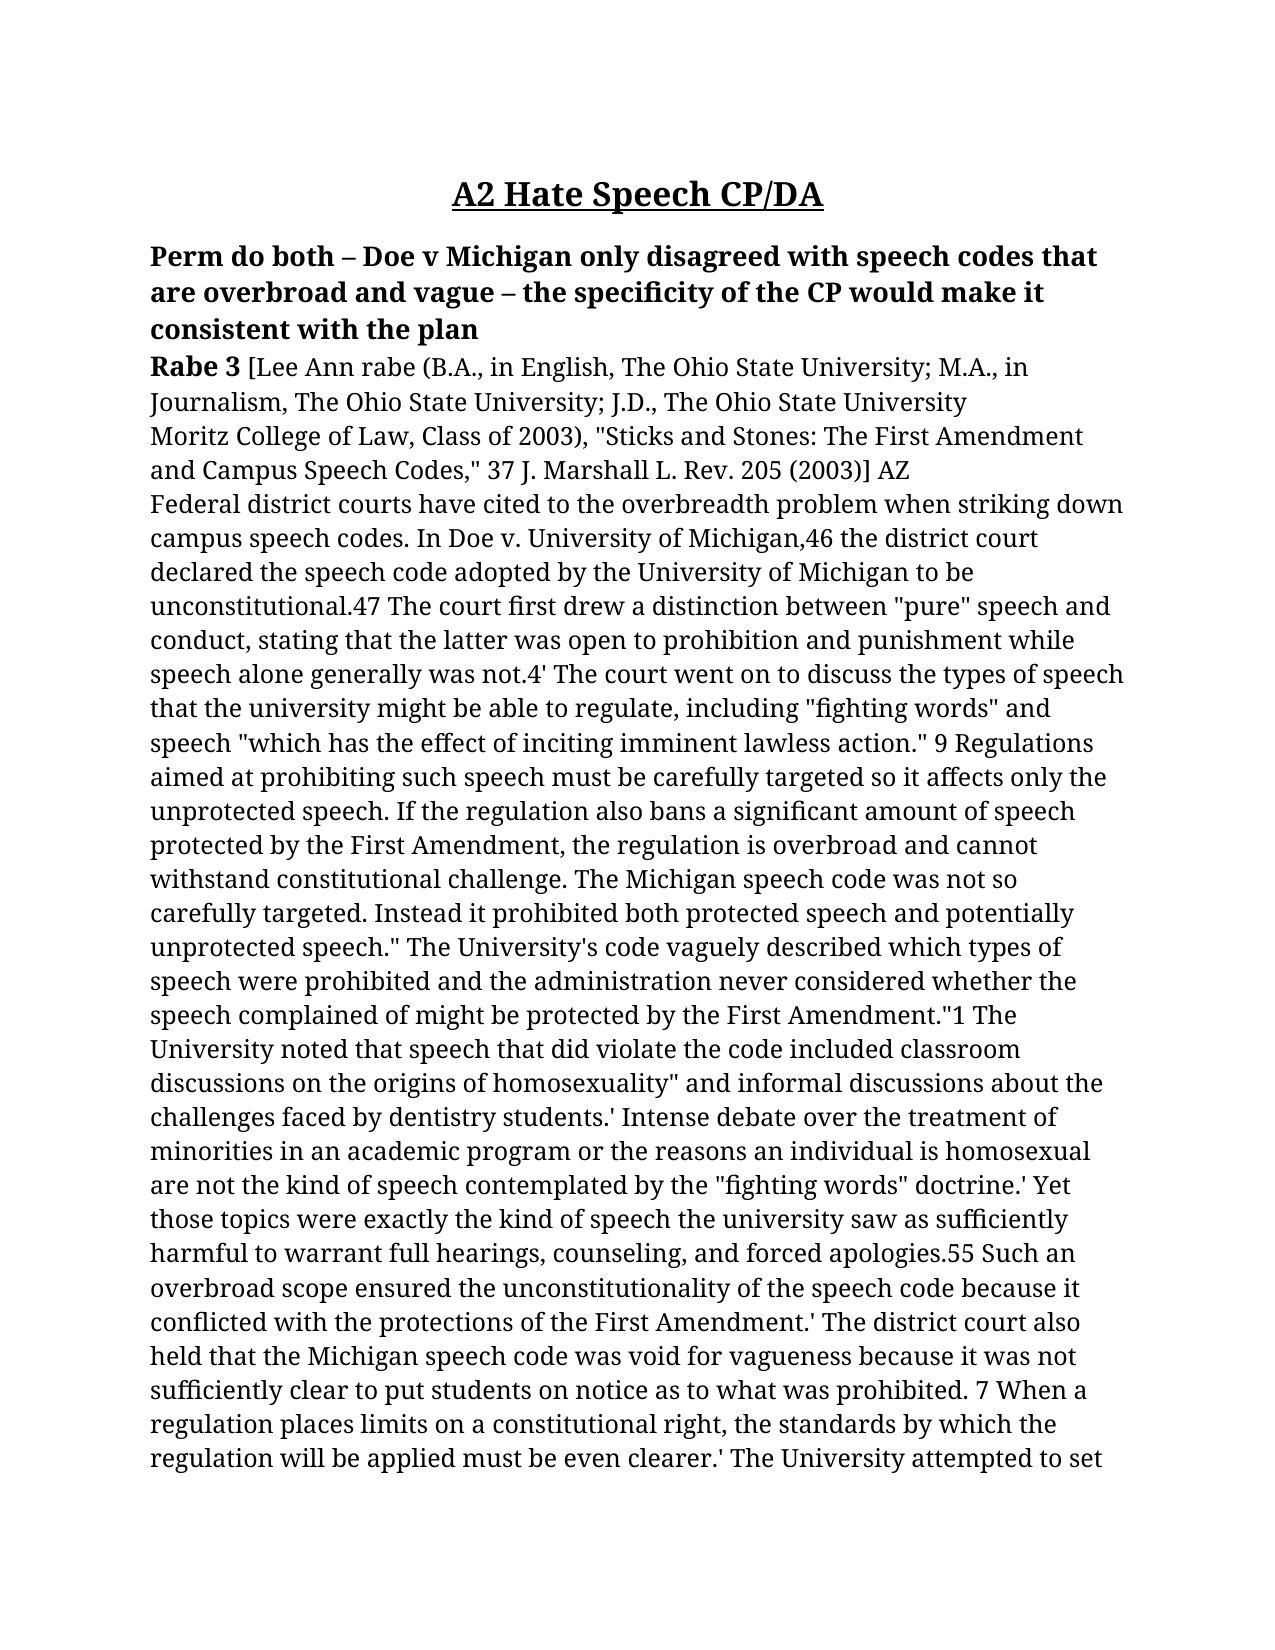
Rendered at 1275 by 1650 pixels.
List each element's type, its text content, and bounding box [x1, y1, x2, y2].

text Journalism, The Ohio State University; J.D., The Ohio State University [150, 384, 1125, 419]
subtitle A2 Hate Speech CP/DA [150, 171, 1125, 216]
subtitle Perm do both – Doe v Michigan only disagreed with speech codes that are overbroad and vague – the specificity of the CP would make it consistent with the plan [150, 237, 1125, 348]
text Moritz College of Law, Class of 2003), "Sticks and Stones: The First Amendment and Campus Speech Codes," 37 J. Marshall L. Rev. 205 (2003)] AZ [150, 419, 1125, 487]
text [150, 487, 1125, 1474]
text Rabe 3 [Lee Ann rabe (B.A., in English, The Ohio State University; M.A., in [150, 348, 1125, 384]
